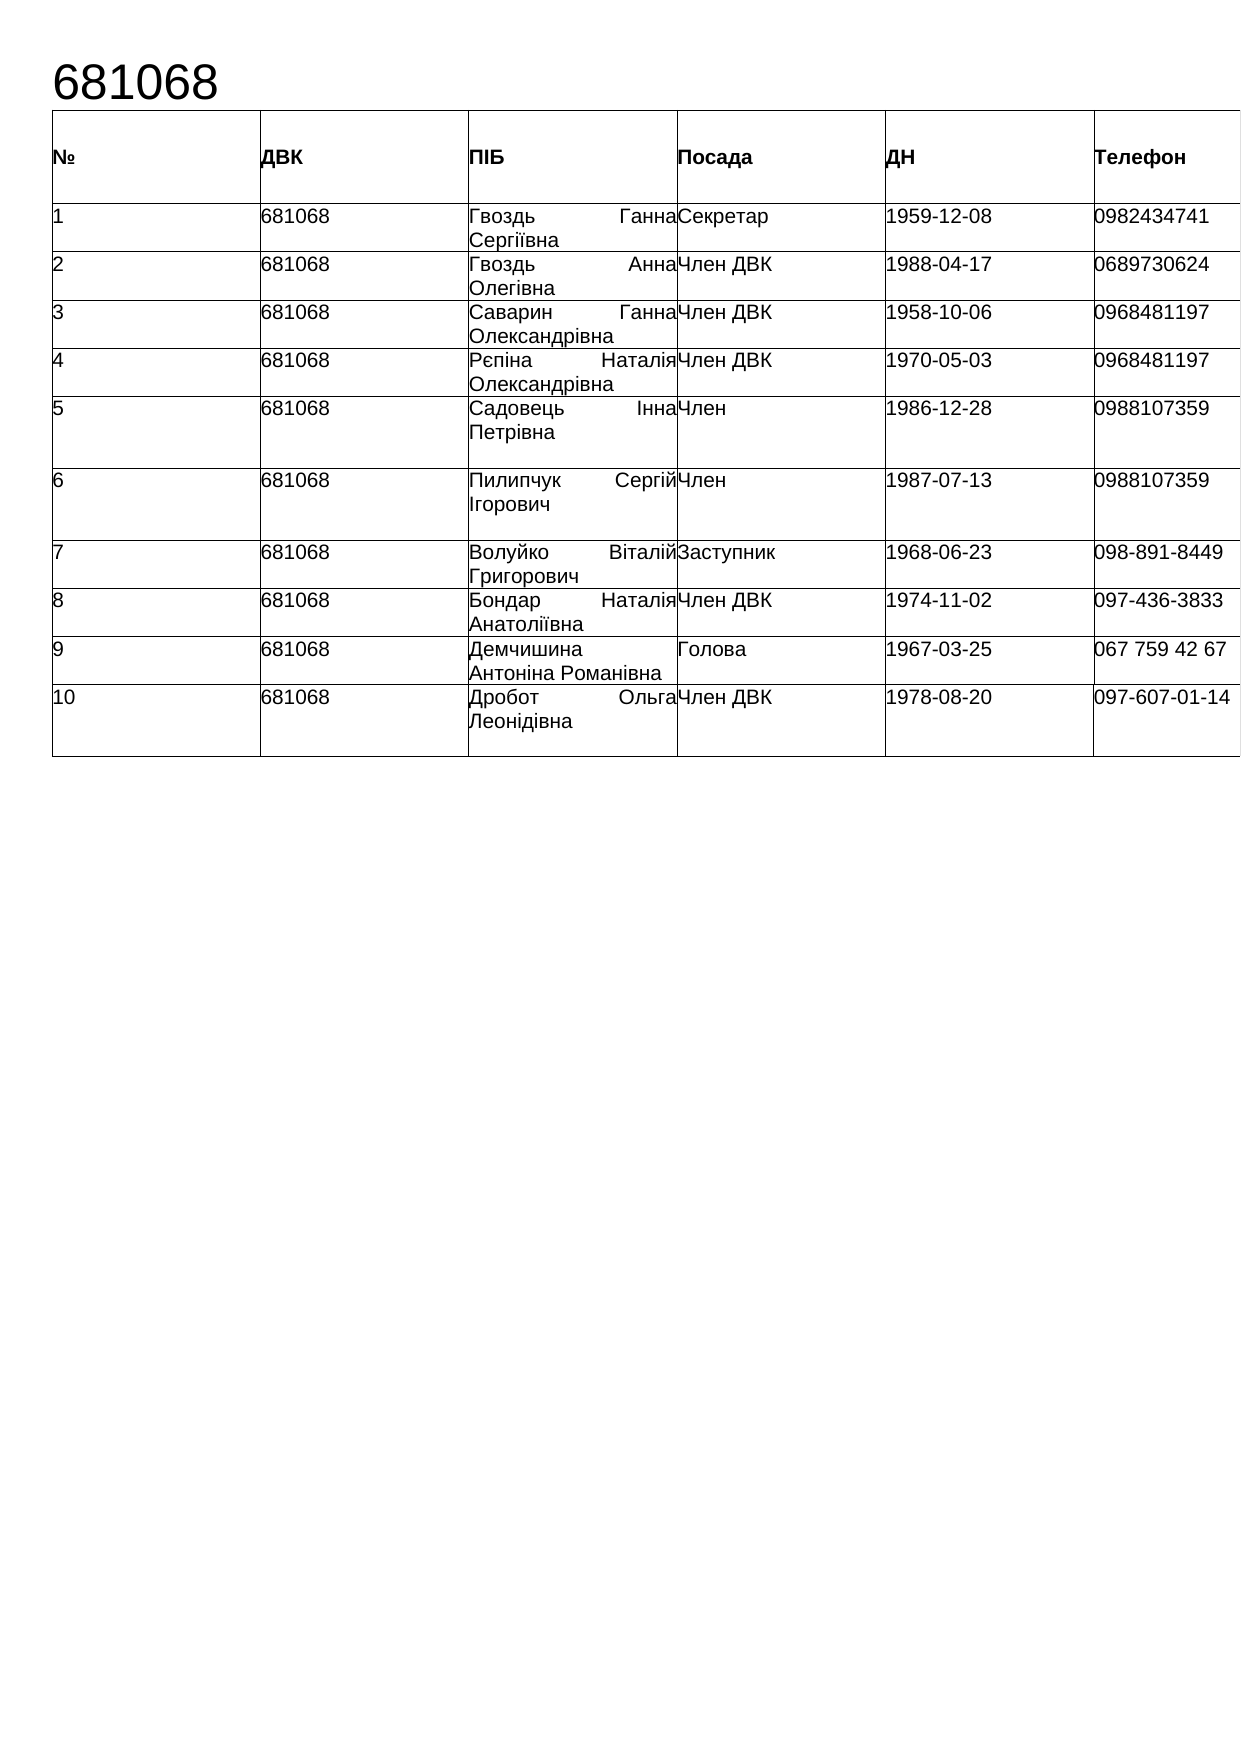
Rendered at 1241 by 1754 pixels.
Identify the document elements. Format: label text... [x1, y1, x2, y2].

table_cell 0988107359 [1095, 469, 1240, 540]
table_cell Садовець Інна Петрівна [469, 397, 677, 468]
table_cell 097-436-3833 [1095, 589, 1240, 636]
table_cell 097-607-01-14 [1094, 685, 1240, 756]
table_cell 1988-04-17 [886, 252, 1094, 299]
table_cell Бондар Наталія Анатоліївна [469, 589, 677, 636]
table_header ДВК [261, 111, 468, 203]
table_cell 0968481197 [1095, 301, 1240, 348]
table_cell 4 [53, 349, 260, 396]
table_cell 7 [53, 541, 260, 588]
table_cell Дробот Ольга Леонідівна [469, 685, 677, 756]
table_cell 10 [53, 685, 260, 756]
table_header № [53, 111, 260, 203]
table_cell 681068 [261, 252, 468, 299]
table_cell Гвоздь Анна Олегівна [469, 252, 677, 299]
table_cell 681068 [261, 204, 468, 251]
table_cell 1959-12-08 [886, 204, 1094, 251]
table_cell 681068 [261, 589, 468, 636]
table_cell Член ДВК [678, 589, 885, 636]
table_cell Гвоздь Ганна Сергіївна [469, 204, 677, 251]
table_cell Пилипчук Сергій Ігорович [469, 469, 677, 540]
table_header Телефон [1095, 111, 1240, 203]
table_cell Заступник [678, 541, 885, 588]
table_cell 681068 [261, 349, 468, 396]
table_cell 681068 [261, 469, 468, 540]
table_cell 2 [53, 252, 260, 299]
table_cell 098-891-8449 [1095, 541, 1240, 588]
table_cell 8 [53, 589, 260, 636]
table_cell 681068 [261, 301, 468, 348]
table_cell 067 759 42 67 [1095, 637, 1240, 684]
table_cell Член ДВК [678, 301, 885, 348]
table_cell 681068 [261, 541, 468, 588]
table_cell 0689730624 [1095, 252, 1240, 299]
table_cell 681068 [261, 685, 468, 756]
table_cell 681068 [261, 637, 468, 684]
table_cell 1968-06-23 [886, 541, 1094, 588]
table_cell 1974-11-02 [886, 589, 1094, 636]
table_cell 681068 [261, 397, 468, 468]
table_cell 1987-07-13 [886, 469, 1094, 540]
table_cell Член ДВК [678, 349, 885, 396]
table_cell Член ДВК [678, 252, 885, 299]
table_cell 0968481197 [1095, 349, 1240, 396]
text 681068 [52, 52, 1188, 109]
table_cell 6 [53, 469, 260, 540]
table_cell Саварин Ганна Олександрівна [469, 301, 677, 348]
table_cell Рєпіна Наталія Олександрівна [469, 349, 677, 396]
table_cell 1970-05-03 [886, 349, 1094, 396]
table_cell Член ДВК [678, 685, 885, 756]
table_cell 0982434741 [1095, 204, 1240, 251]
table_cell 9 [53, 637, 260, 684]
table_cell Член [678, 469, 885, 540]
table_header Посада [678, 111, 885, 203]
table_cell 1967-03-25 [886, 637, 1094, 684]
table_cell 5 [53, 397, 260, 468]
table_cell Волуйко Віталій Григорович [469, 541, 677, 588]
table_cell 1958-10-06 [886, 301, 1094, 348]
table_cell 3 [53, 301, 260, 348]
table_cell Секретар [678, 204, 885, 251]
table_cell Член [678, 397, 885, 468]
table_cell Демчишина Антоніна Романівна [469, 637, 677, 684]
table_cell 1 [53, 204, 260, 251]
table_cell 1978-08-20 [886, 685, 1093, 756]
table_header ПІБ [469, 111, 677, 203]
table_cell 1986-12-28 [886, 397, 1094, 468]
table_cell 0988107359 [1095, 397, 1240, 468]
table_cell Голова [678, 637, 885, 684]
table_header ДН [886, 111, 1094, 203]
